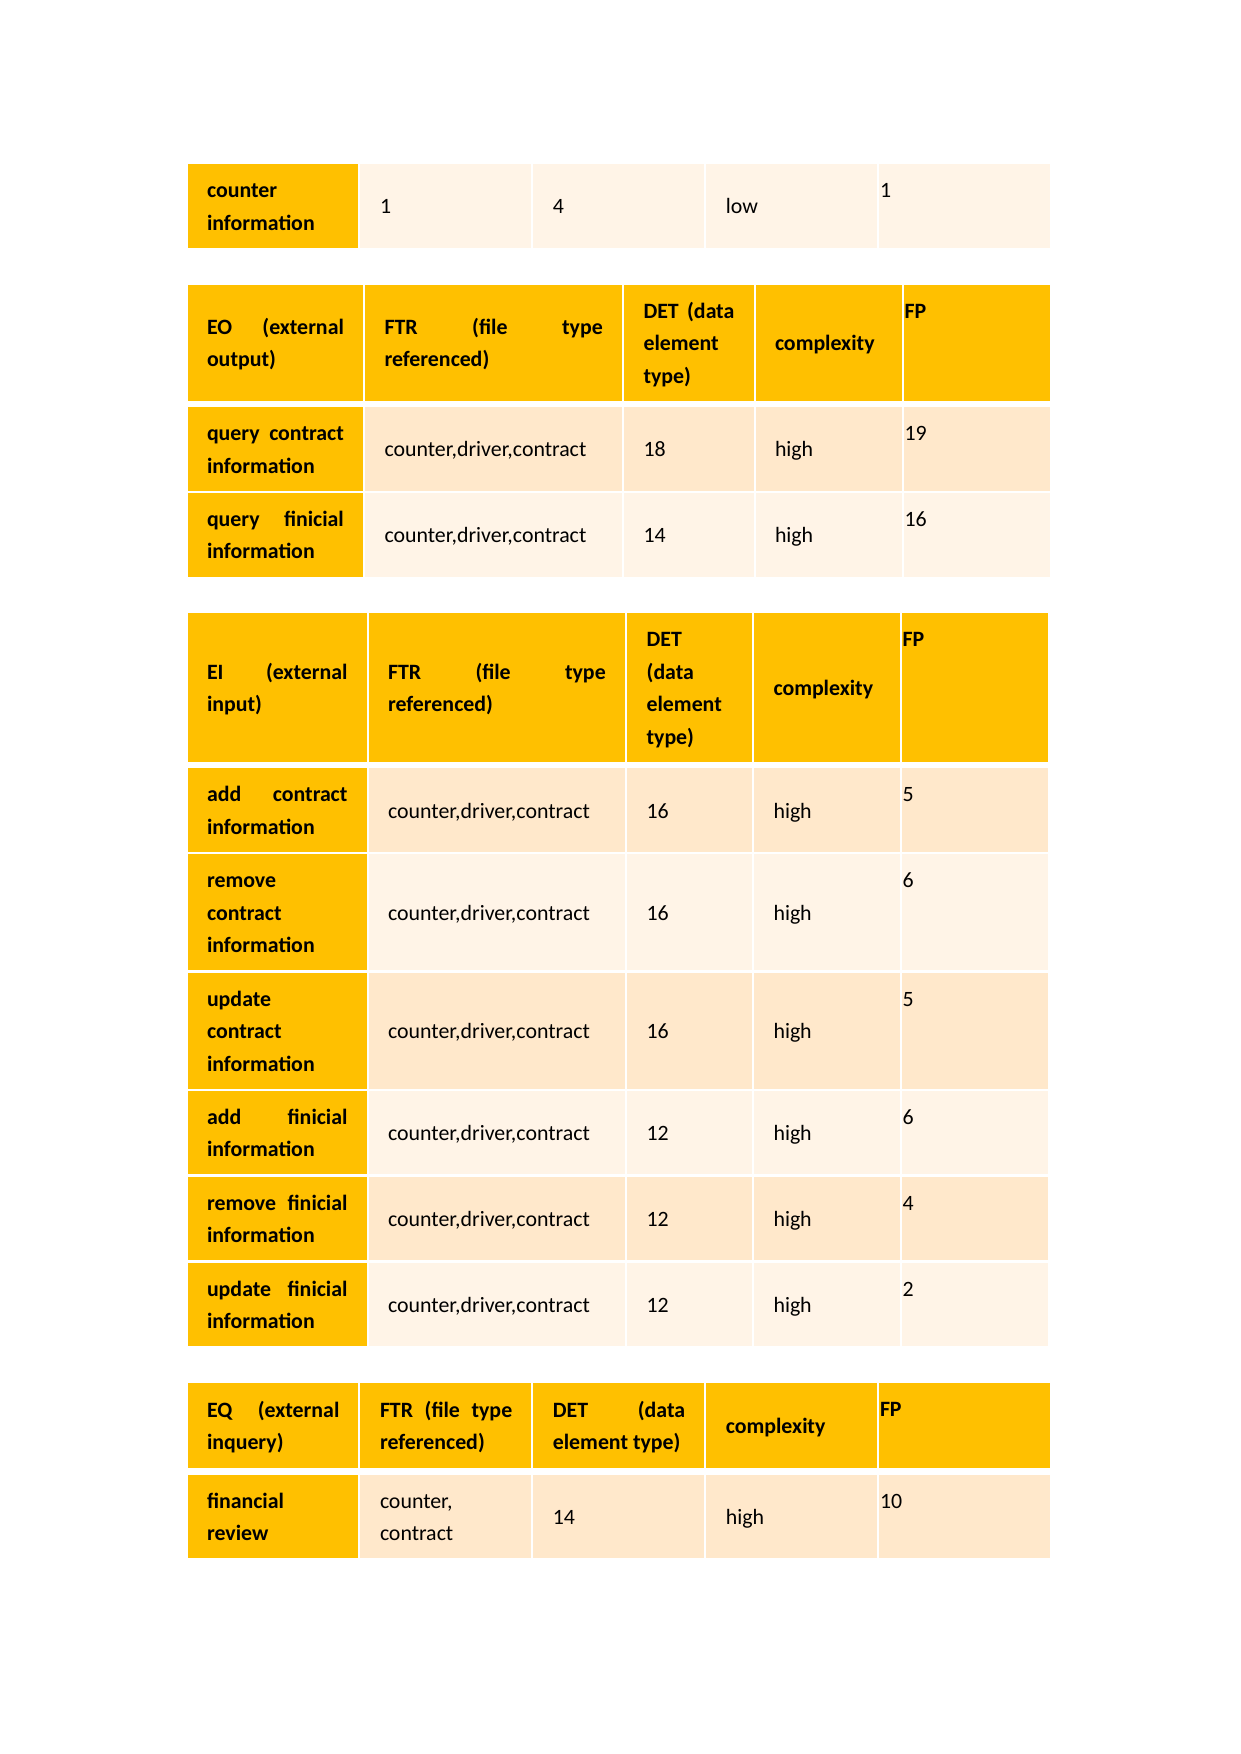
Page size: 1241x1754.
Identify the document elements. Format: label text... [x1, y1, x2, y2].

table_cell 4 [902, 1177, 1048, 1260]
table_cell 18 [624, 407, 754, 491]
table_cell 12 [627, 1177, 752, 1260]
table_cell high [754, 854, 900, 970]
table_cell add finicial information [188, 1091, 367, 1174]
table_header FP [904, 285, 1050, 401]
table_cell counter,driver,contract [369, 973, 625, 1089]
table_cell remove contract information [188, 854, 367, 970]
table_cell 14 [533, 1475, 704, 1558]
table_cell high [756, 407, 902, 491]
table_cell counter,driver,contract [369, 768, 625, 852]
table_cell counter,driver,contract [365, 493, 622, 577]
table_cell high [706, 1475, 877, 1558]
table_cell high [754, 973, 900, 1089]
table_cell financial review [188, 1475, 358, 1558]
table_cell update contract information [188, 973, 367, 1089]
table_cell high [756, 493, 902, 577]
table_cell query contract information [188, 407, 363, 491]
table_cell 12 [627, 1091, 752, 1174]
table_cell add contract information [188, 768, 367, 852]
table_cell 6 [902, 1091, 1048, 1174]
table_cell remove finicial information [188, 1177, 367, 1260]
table_cell 5 [902, 973, 1048, 1089]
table_header FP [879, 1383, 1050, 1468]
table_header EO (external output) [188, 285, 363, 401]
table_header complexity [754, 613, 900, 762]
table_header DET (data element type) [624, 285, 754, 401]
table_cell 19 [904, 407, 1050, 491]
table_cell high [754, 1263, 900, 1346]
table_header FTR (file type referenced) [365, 285, 622, 401]
table_cell 12 [627, 1263, 752, 1346]
table_header complexity [756, 285, 902, 401]
table_header DET (data element type) [533, 1383, 704, 1468]
table_cell 16 [627, 973, 752, 1089]
table_header EI (external input) [188, 613, 367, 762]
table_cell counter,driver,contract [365, 407, 622, 491]
table_header complexity [706, 1383, 877, 1468]
table_header EQ (external inquery) [188, 1383, 358, 1468]
table_header FTR (file type referenced) [369, 613, 625, 762]
table_cell counter,driver,contract [369, 1177, 625, 1260]
table_cell 6 [902, 854, 1048, 970]
table_cell 4 [533, 164, 704, 248]
table_cell query finicial information [188, 493, 363, 577]
table_cell 16 [904, 493, 1050, 577]
table_cell counter information [188, 164, 358, 248]
table_cell counter, contract [360, 1475, 531, 1558]
table_header FP [902, 613, 1048, 762]
table_cell high [754, 768, 900, 852]
table_header DET (data element type) [627, 613, 752, 762]
table_cell 16 [627, 854, 752, 970]
table_cell 5 [902, 768, 1048, 852]
table_cell low [706, 164, 877, 248]
table_header FTR (file type referenced) [360, 1383, 531, 1468]
table_cell 2 [902, 1263, 1048, 1346]
table_cell counter,driver,contract [369, 1263, 625, 1346]
table_cell high [754, 1177, 900, 1260]
table_cell 1 [879, 164, 1050, 248]
table_cell 10 [879, 1475, 1050, 1558]
table_cell high [754, 1091, 900, 1174]
table_cell counter,driver,contract [369, 854, 625, 970]
table_cell 16 [627, 768, 752, 852]
table_cell 1 [360, 164, 531, 248]
table_cell counter,driver,contract [369, 1091, 625, 1174]
table_cell update finicial information [188, 1263, 367, 1346]
table_cell 14 [624, 493, 754, 577]
